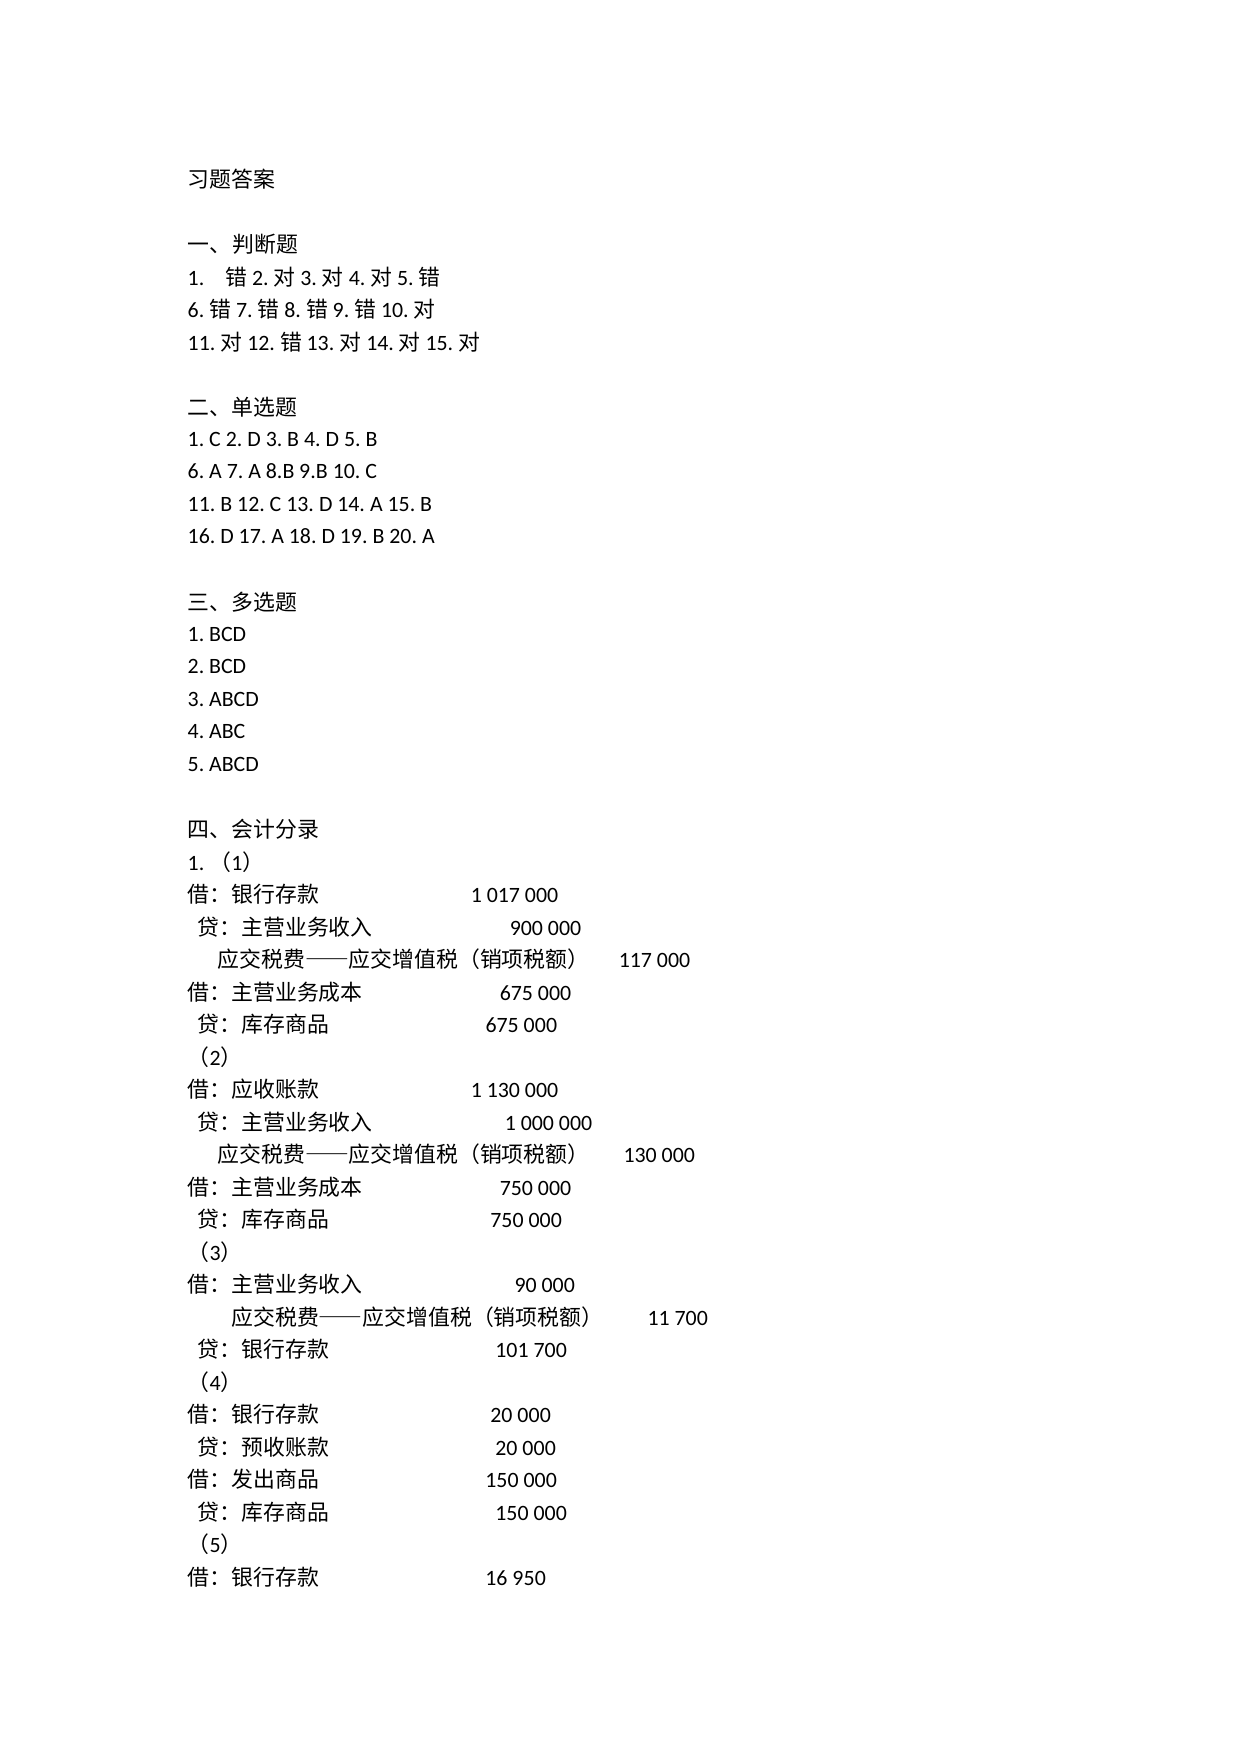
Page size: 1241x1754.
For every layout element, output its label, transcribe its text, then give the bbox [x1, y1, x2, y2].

text 二、单选题 [187, 389, 1053, 422]
list 错 2. 对 3. 对 4. 对 5. 错 [187, 259, 1053, 292]
text 贷：库存商品 675 000 [187, 1007, 1053, 1039]
text （3） [187, 1234, 1053, 1267]
text 贷：主营业务收入 1 000 000 [187, 1104, 1053, 1137]
text 借：银行存款 16 950 [187, 1559, 1053, 1592]
text 16. D 17. A 18. D 19. B 20. A [187, 519, 1053, 552]
text 借：银行存款 1 017 000 [187, 877, 1053, 909]
text 贷：库存商品 150 000 [187, 1494, 1053, 1527]
text 习题答案 [187, 162, 1053, 194]
text 贷：银行存款 101 700 [187, 1332, 1053, 1364]
text 借：主营业务成本 675 000 [187, 974, 1053, 1007]
text 11. B 12. C 13. D 14. A 15. B [187, 487, 1053, 519]
text 1. （1） [187, 844, 1053, 877]
text 应交税费——应交增值税（销项税额） 130 000 [187, 1137, 1053, 1169]
text 三、多选题 [187, 584, 1053, 617]
text 1. BCD [187, 617, 1053, 649]
list 判断题 [187, 227, 1053, 259]
text 借：主营业务收入 90 000 [187, 1267, 1053, 1299]
text （5） [187, 1527, 1053, 1559]
text 贷：库存商品 750 000 [187, 1202, 1053, 1234]
text 6. A 7. A 8.B 9.B 10. C [187, 454, 1053, 487]
text 应交税费——应交增值税（销项税额） 117 000 [187, 942, 1053, 974]
text 6. 错 7. 错 8. 错 9. 错 10. 对 [187, 292, 1053, 324]
text 2. BCD [187, 649, 1053, 682]
text 3. ABCD [187, 682, 1053, 714]
text 应交税费——应交增值税（销项税额） 11 700 [187, 1299, 1053, 1332]
text 5. ABCD [187, 747, 1053, 779]
text 借：主营业务成本 750 000 [187, 1169, 1053, 1202]
text 1. C 2. D 3. B 4. D 5. B [187, 422, 1053, 454]
text 借：发出商品 150 000 [187, 1462, 1053, 1494]
text 贷：预收账款 20 000 [187, 1429, 1053, 1462]
text 四、会计分录 [187, 812, 1053, 844]
text 贷：主营业务收入 900 000 [187, 909, 1053, 942]
text （4） [187, 1364, 1053, 1397]
text 4. ABC [187, 714, 1053, 747]
text 借：应收账款 1 130 000 [187, 1072, 1053, 1104]
text 11. 对 12. 错 13. 对 14. 对 15. 对 [187, 324, 1053, 357]
text （2） [187, 1039, 1053, 1072]
text 借：银行存款 20 000 [187, 1397, 1053, 1429]
